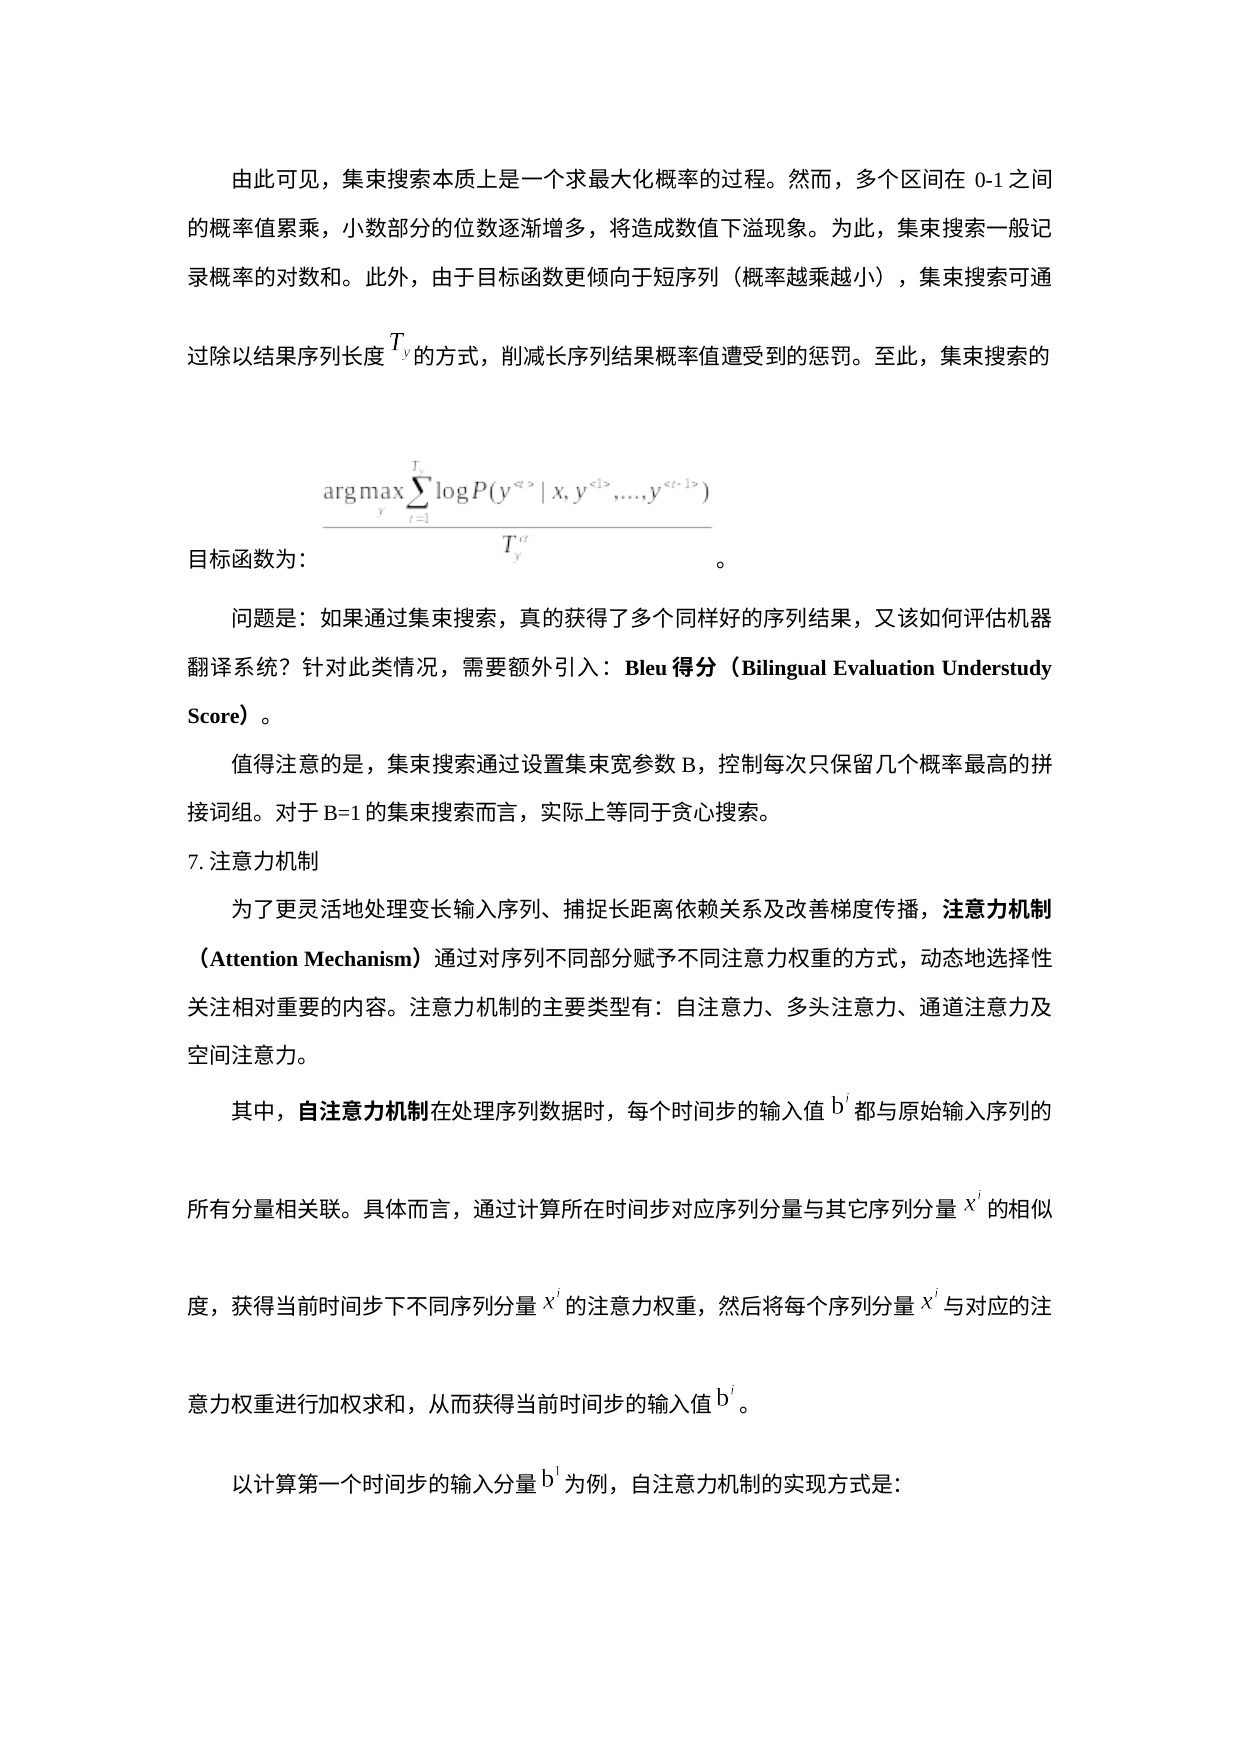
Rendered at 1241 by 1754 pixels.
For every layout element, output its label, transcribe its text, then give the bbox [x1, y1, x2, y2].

list 注意力机制 [187, 843, 1053, 876]
list 其中，自注意力机制在处理序列数据时，每个时间步的输入值都与原始输入序列的所有分量相关联。具体而言，通过计算所在时间步对应序列分量与其它序列分量的相似度，获得当前时间步下不同序列分量的注意力权重，然后将每个序列分量与对应的注意力权重进行加权求和，从而获得当前时间步的输入值。 [187, 1086, 1053, 1444]
list 值得注意的是，集束搜索通过设置集束宽参数B，控制每次只保留几个概率最高的拼接词组。对于B=1的集束搜索而言，实际上等同于贪心搜索。 [187, 746, 1053, 827]
list 问题是：如果通过集束搜索，真的获得了多个同样好的序列结果，又该如何评估机器翻译系统？针对此类情况，需要额外引入：Bleu得分（Bilingual Evaluation Understudy Score）。 [187, 600, 1053, 730]
list 以计算第一个时间步的输入分量为例，自注意力机制的实现方式是： [187, 1459, 1053, 1524]
list 由此可见，集束搜索本质上是一个求最大化概率的过程。然而，多个区间在0-1之间的概率值累乘，小数部分的位数逐渐增多，将造成数值下溢现象。为此，集束搜索一般记录概率的对数和。此外，由于目标函数更倾向于短序列（概率越乘越小），集束搜索可通过除以结果序列长度的方式，削减长序列结果概率值遭受到的惩罚。至此，集束搜索的目标函数为：。 [187, 162, 1053, 584]
list 为了更灵活地处理变长输入序列、捕捉长距离依赖关系及改善梯度传播，注意力机制（Attention Mechanism）通过对序列不同部分赋予不同注意力权重的方式，动态地选择性关注相对重要的内容。注意力机制的主要类型有：自注意力、多头注意力、通道注意力及空间注意力。 [187, 892, 1053, 1070]
